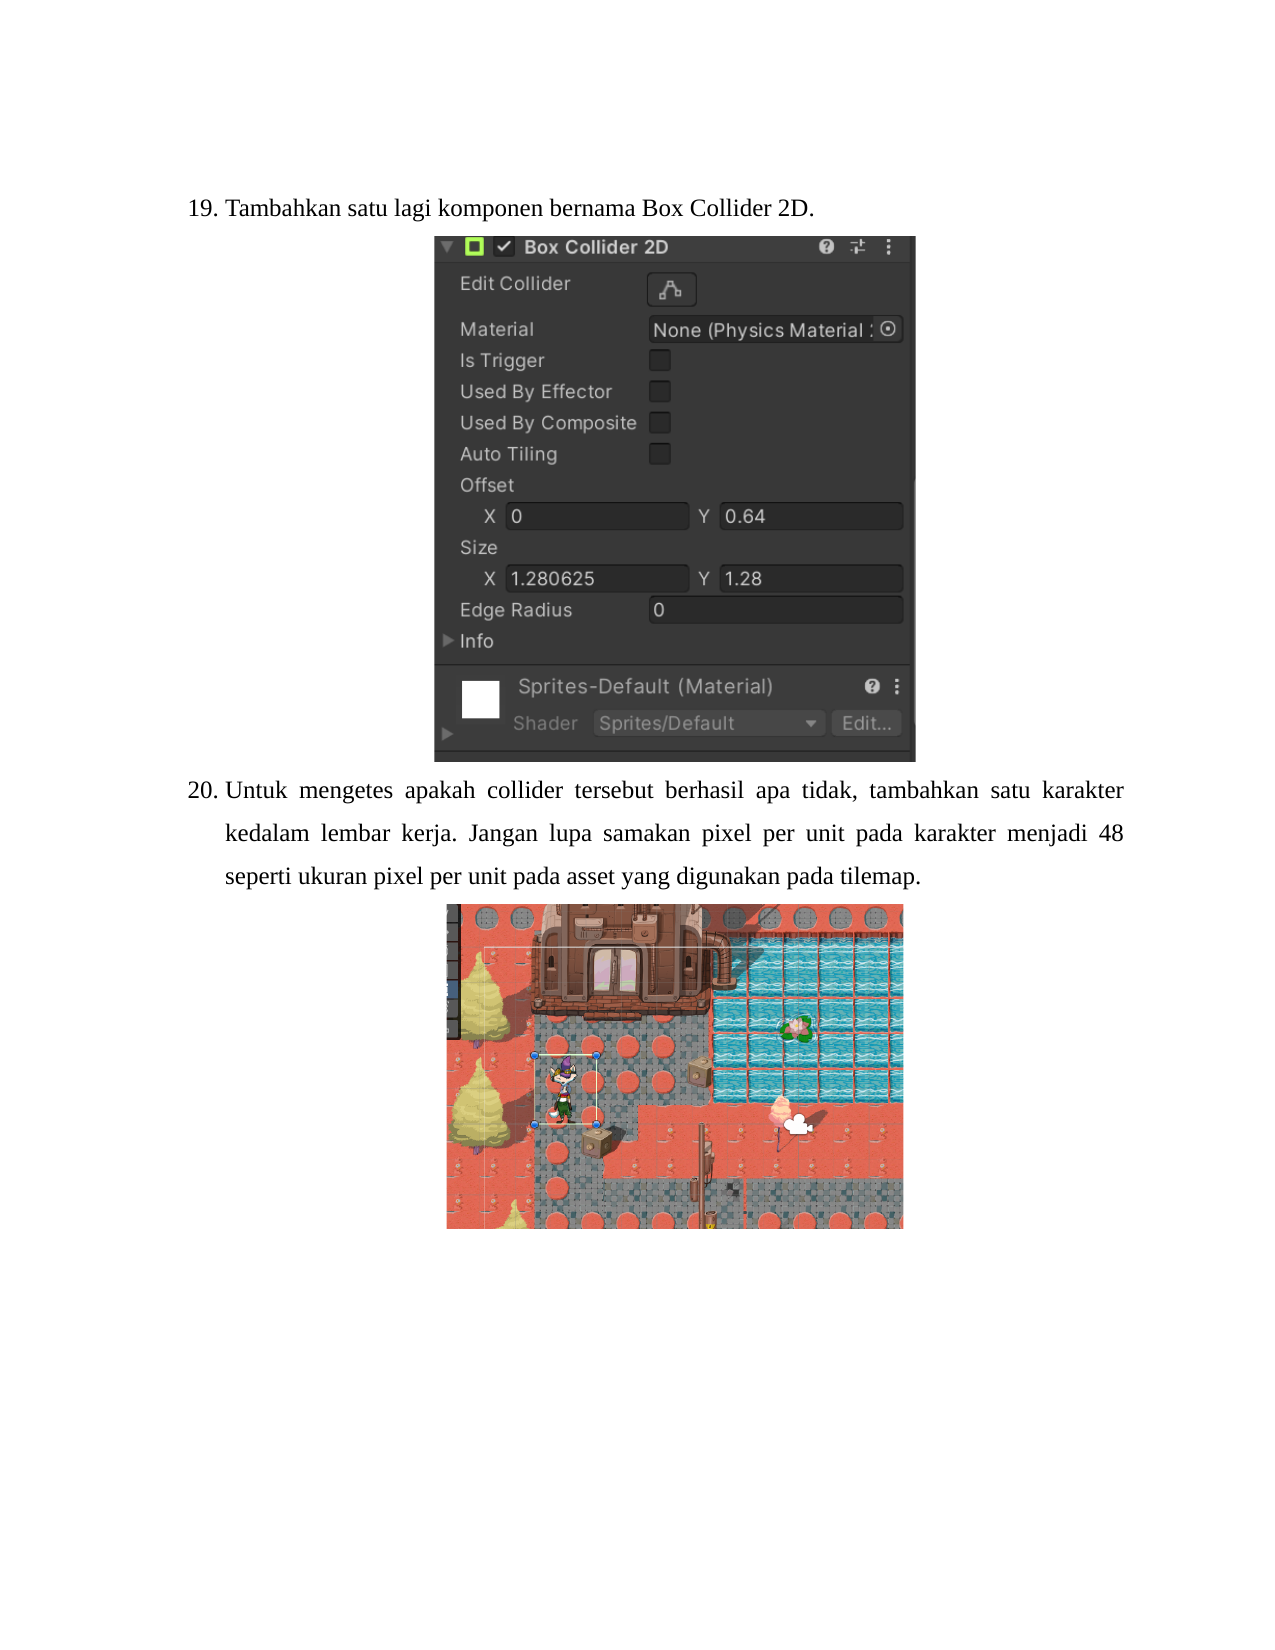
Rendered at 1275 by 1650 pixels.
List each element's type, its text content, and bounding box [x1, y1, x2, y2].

picture [434, 236, 916, 762]
picture [446, 904, 904, 1229]
list Tambahkan satu lagi komponen bernama Box Collider 2D. [187, 193, 1125, 222]
list Untuk mengetes apakah collider tersebut berhasil apa tidak, tambahkan satu karakter kedalam lembar kerja. Jangan lupa samakan pixel per unit pada karakter menjadi 48 seperti ukuran pixel per unit pada asset yang digunakan pada tilemap. [187, 775, 1125, 890]
